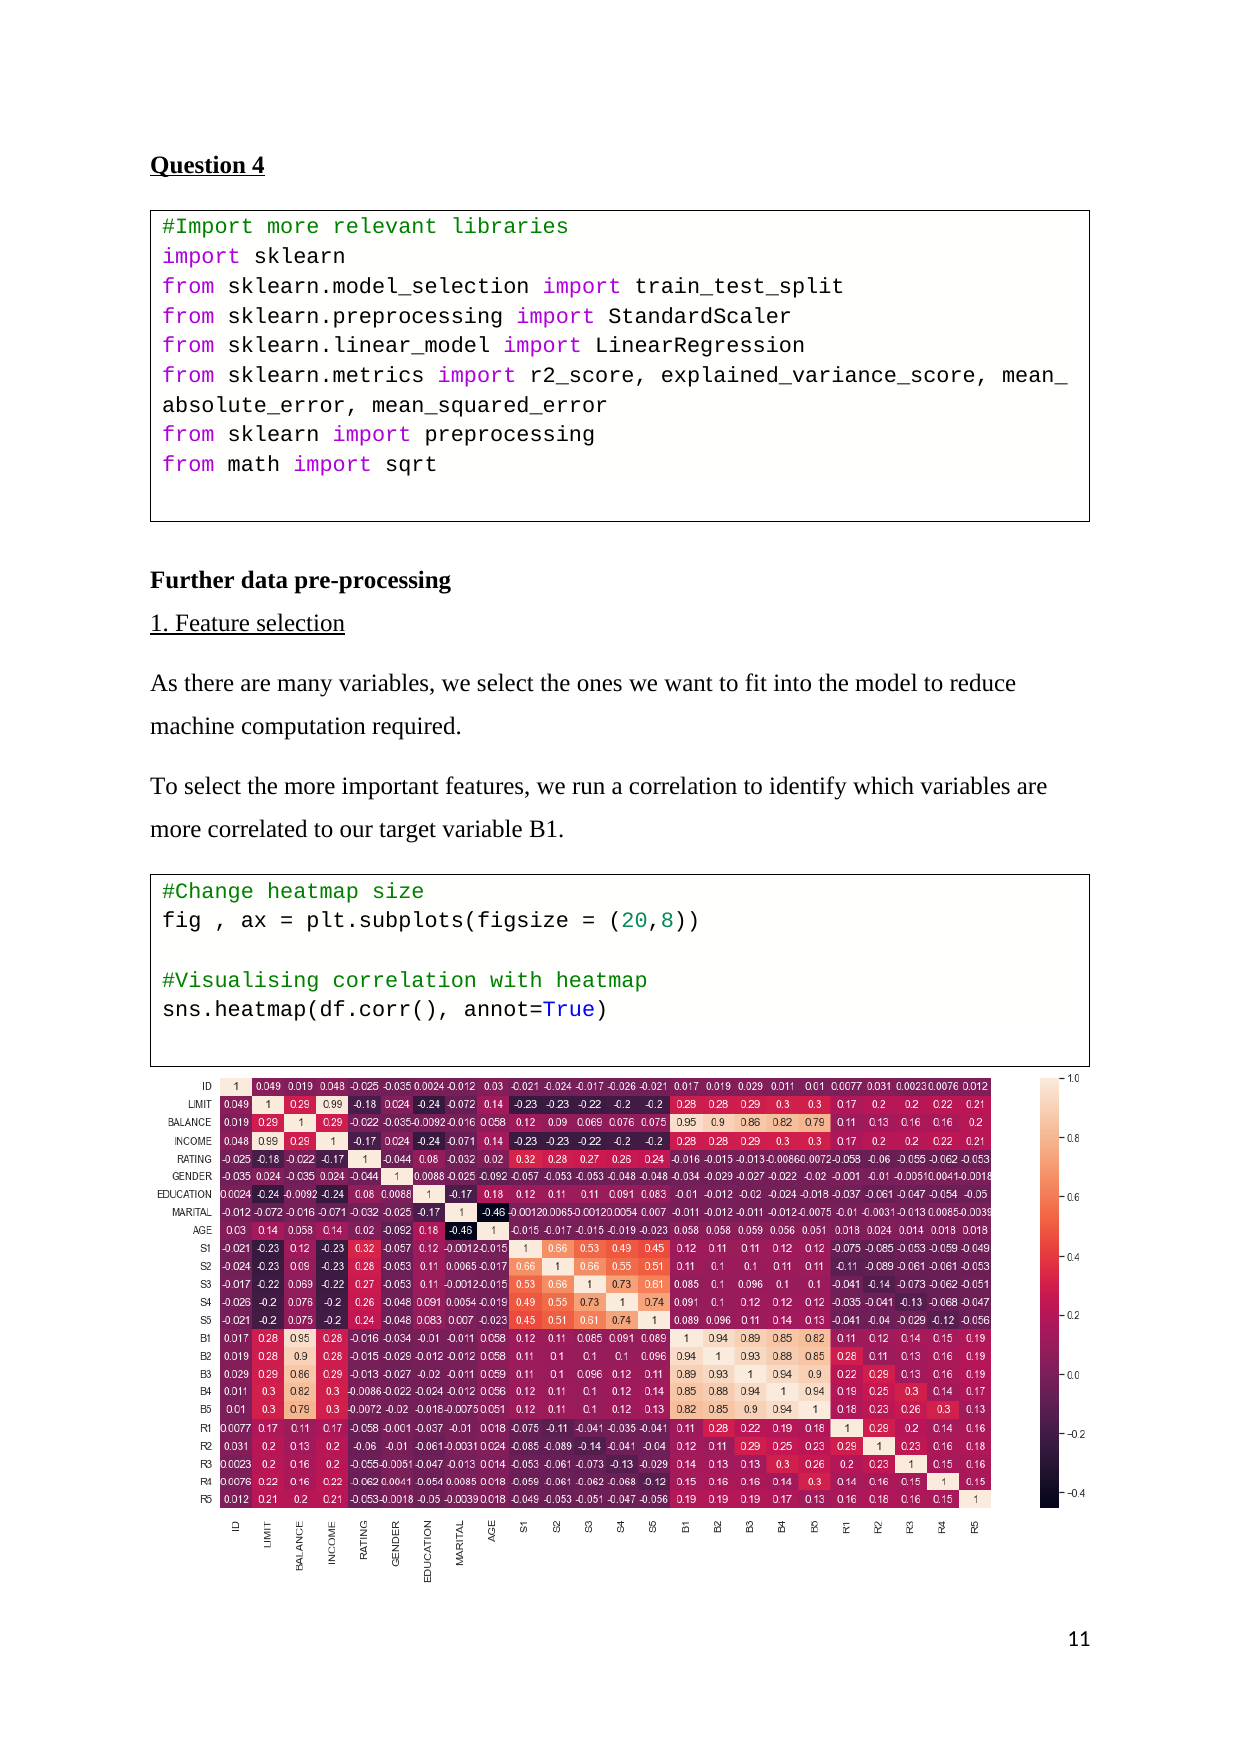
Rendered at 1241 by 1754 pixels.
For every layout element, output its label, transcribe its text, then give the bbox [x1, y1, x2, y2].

text To select the more important features, we run a correlation to identify which variables are more correlated to our target variable B1. [150, 771, 1090, 843]
text As there are many variables, we select the ones we want to fit into the model to reduce machine computation required. [150, 668, 1090, 740]
table_header #Change heatmap size fig , ax = plt.subplots(figsize = (20,8)) #Visualising correlation with heatmap sns.heatmap(df.corr(), annot=True) [151, 875, 1089, 1066]
picture [150, 1067, 1091, 1588]
text Question 4 [150, 150, 1090, 179]
text Further data pre-processing 1. Feature selection [150, 522, 1090, 637]
table_header #Import more relevant libraries import sklearn from sklearn.model_selection import train_test_split from sklearn.preprocessing import StandardScaler from sklearn.linear_model import LinearRegression from sklearn.metrics import r2_score, explained_variance_score, mean_absolute_error, mean_squared_error from sklearn import preprocessing from math import sqrt [151, 211, 1089, 521]
